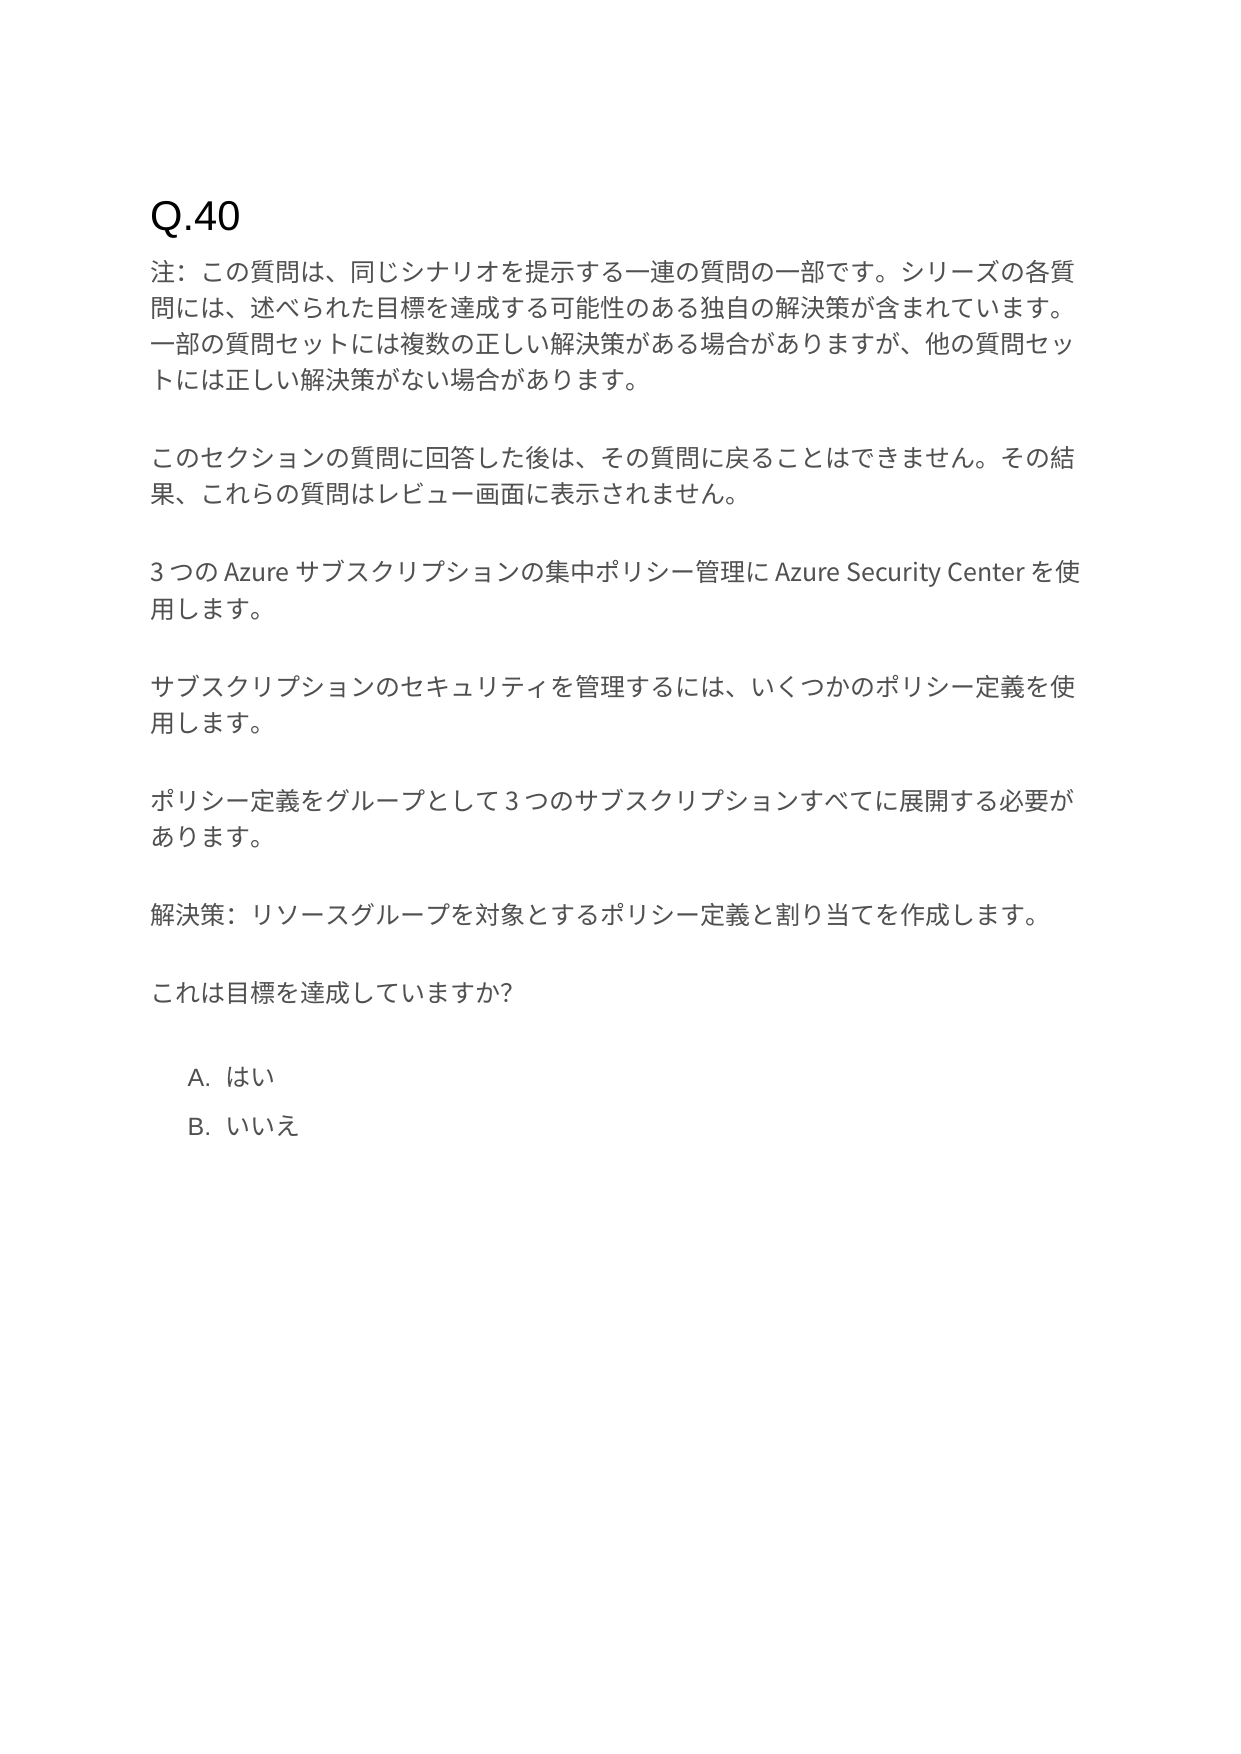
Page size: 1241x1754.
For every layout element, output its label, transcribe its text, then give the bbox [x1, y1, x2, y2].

text 解決策：リソースグループを対象とするポリシー定義と割り当てを作成します。 [150, 895, 1090, 932]
text このセクションの質問に回答した後は、その質問に戻ることはできません。その結果、これらの質問はレビュー画面に表示されません。 [150, 439, 1090, 511]
text これは目標を達成していますか？ [150, 973, 1090, 1009]
text 注：この質問は、同じシナリオを提示する一連の質問の一部です。シリーズの各質問には、述べられた目標を達成する可能性のある独自の解決策が含まれています。一部の質問セットには複数の正しい解決策がある場合がありますが、他の質問セットには正しい解決策がない場合があります。 [150, 252, 1090, 397]
text 3つのAzureサブスクリプションの集中ポリシー管理にAzure Security Centerを使用します。 [150, 553, 1090, 625]
text ポリシー定義をグループとして3つのサブスクリプションすべてに展開する必要があります。 [150, 781, 1090, 854]
text サブスクリプションのセキュリティを管理するには、いくつかのポリシー定義を使用します。 [150, 667, 1090, 739]
list はい [187, 1051, 1090, 1100]
list いいえ [187, 1100, 1090, 1149]
subtitle Q.40 [150, 192, 1090, 239]
